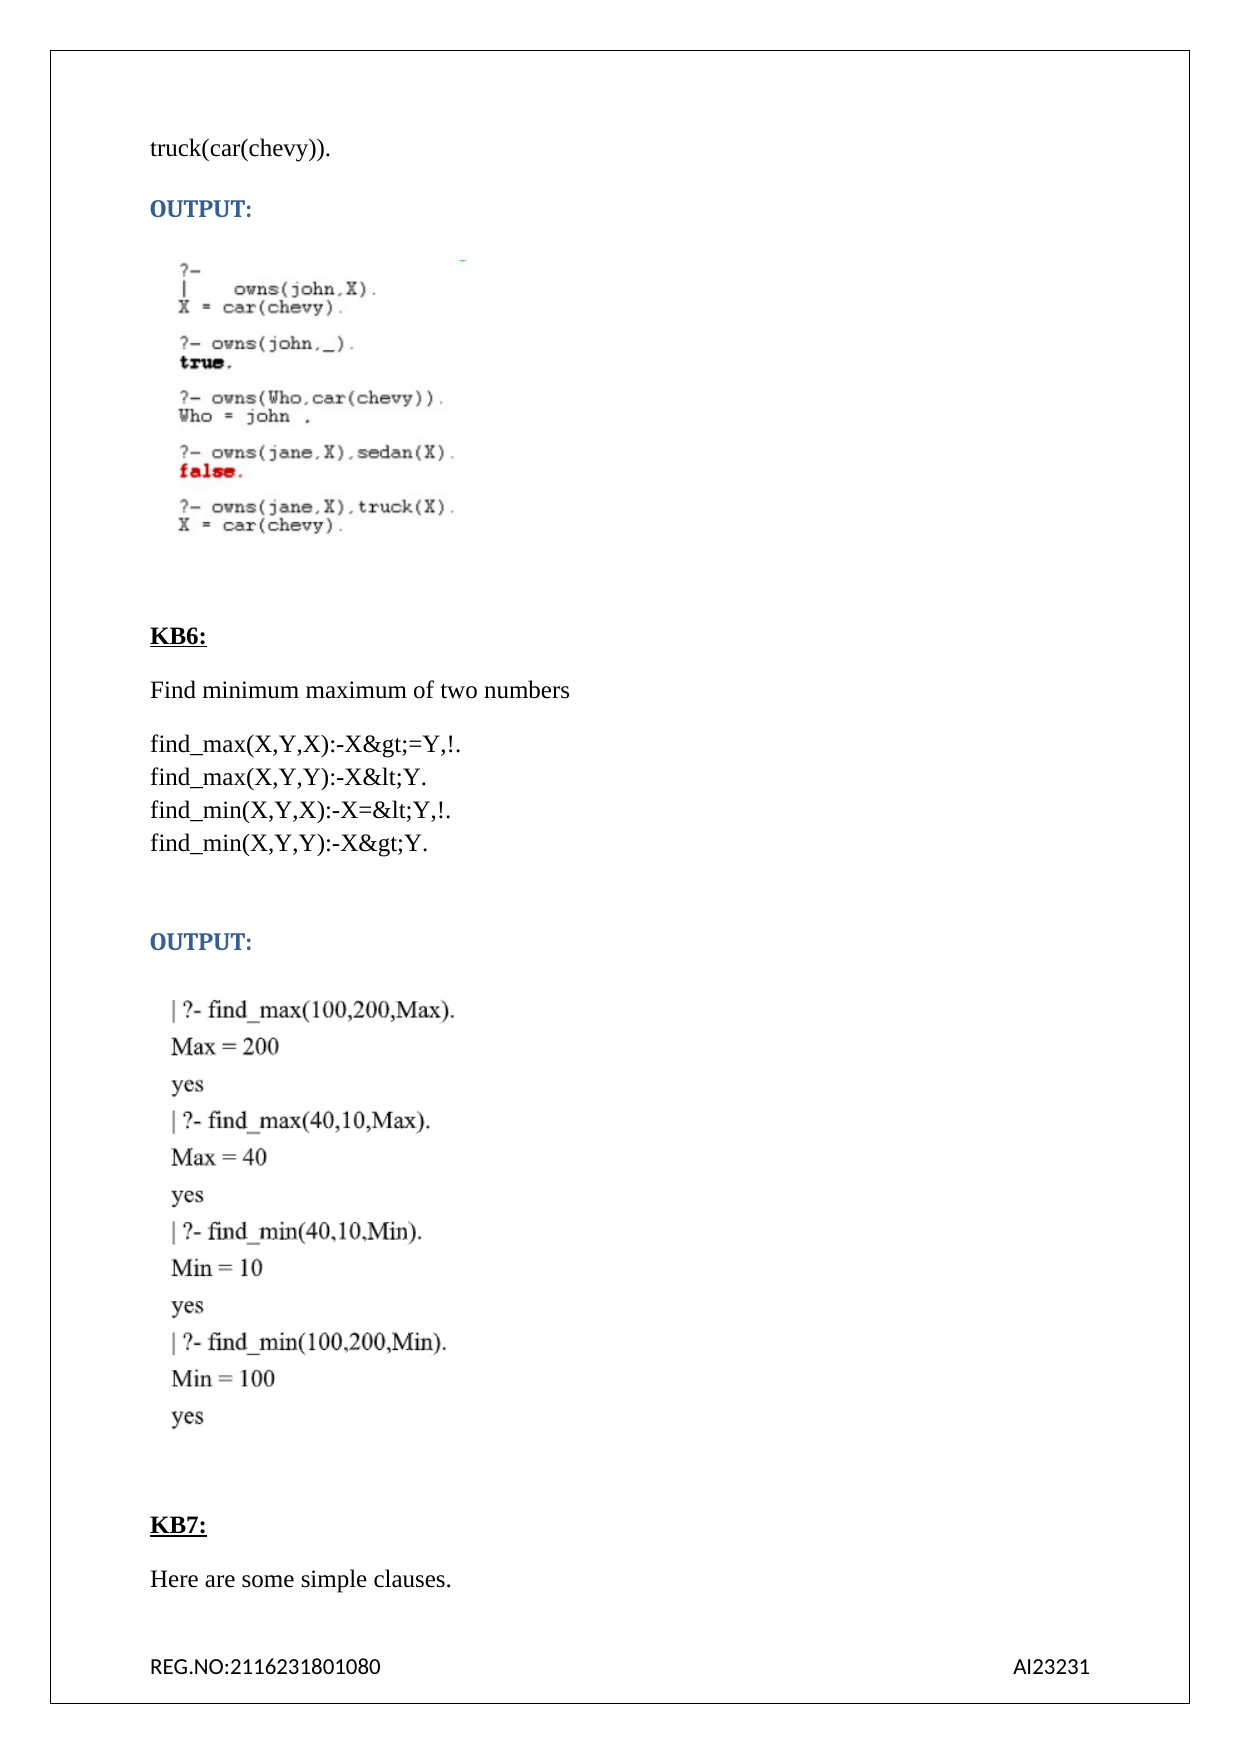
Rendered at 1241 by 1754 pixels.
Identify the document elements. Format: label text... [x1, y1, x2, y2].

text Find minimum maximum of two numbers [150, 675, 1090, 704]
text KB6: [150, 621, 1090, 650]
text find_max(X,Y,Y):-X&lt;Y. [150, 762, 1090, 791]
subtitle OUTPUT: [150, 195, 1090, 224]
picture [150, 990, 490, 1433]
text KB7: [150, 1510, 1090, 1539]
subtitle OUTPUT: [150, 928, 1090, 957]
text find_max(X,Y,X):-X&gt;=Y,!. [150, 729, 1090, 757]
picture [150, 257, 473, 543]
text find_min(X,Y,X):-X=&lt;Y,!. [150, 795, 1090, 823]
text Here are some simple clauses. [150, 1564, 1090, 1593]
text truck(car(chevy)). [150, 133, 1090, 162]
text find_min(X,Y,Y):-X&gt;Y. [150, 828, 1090, 857]
